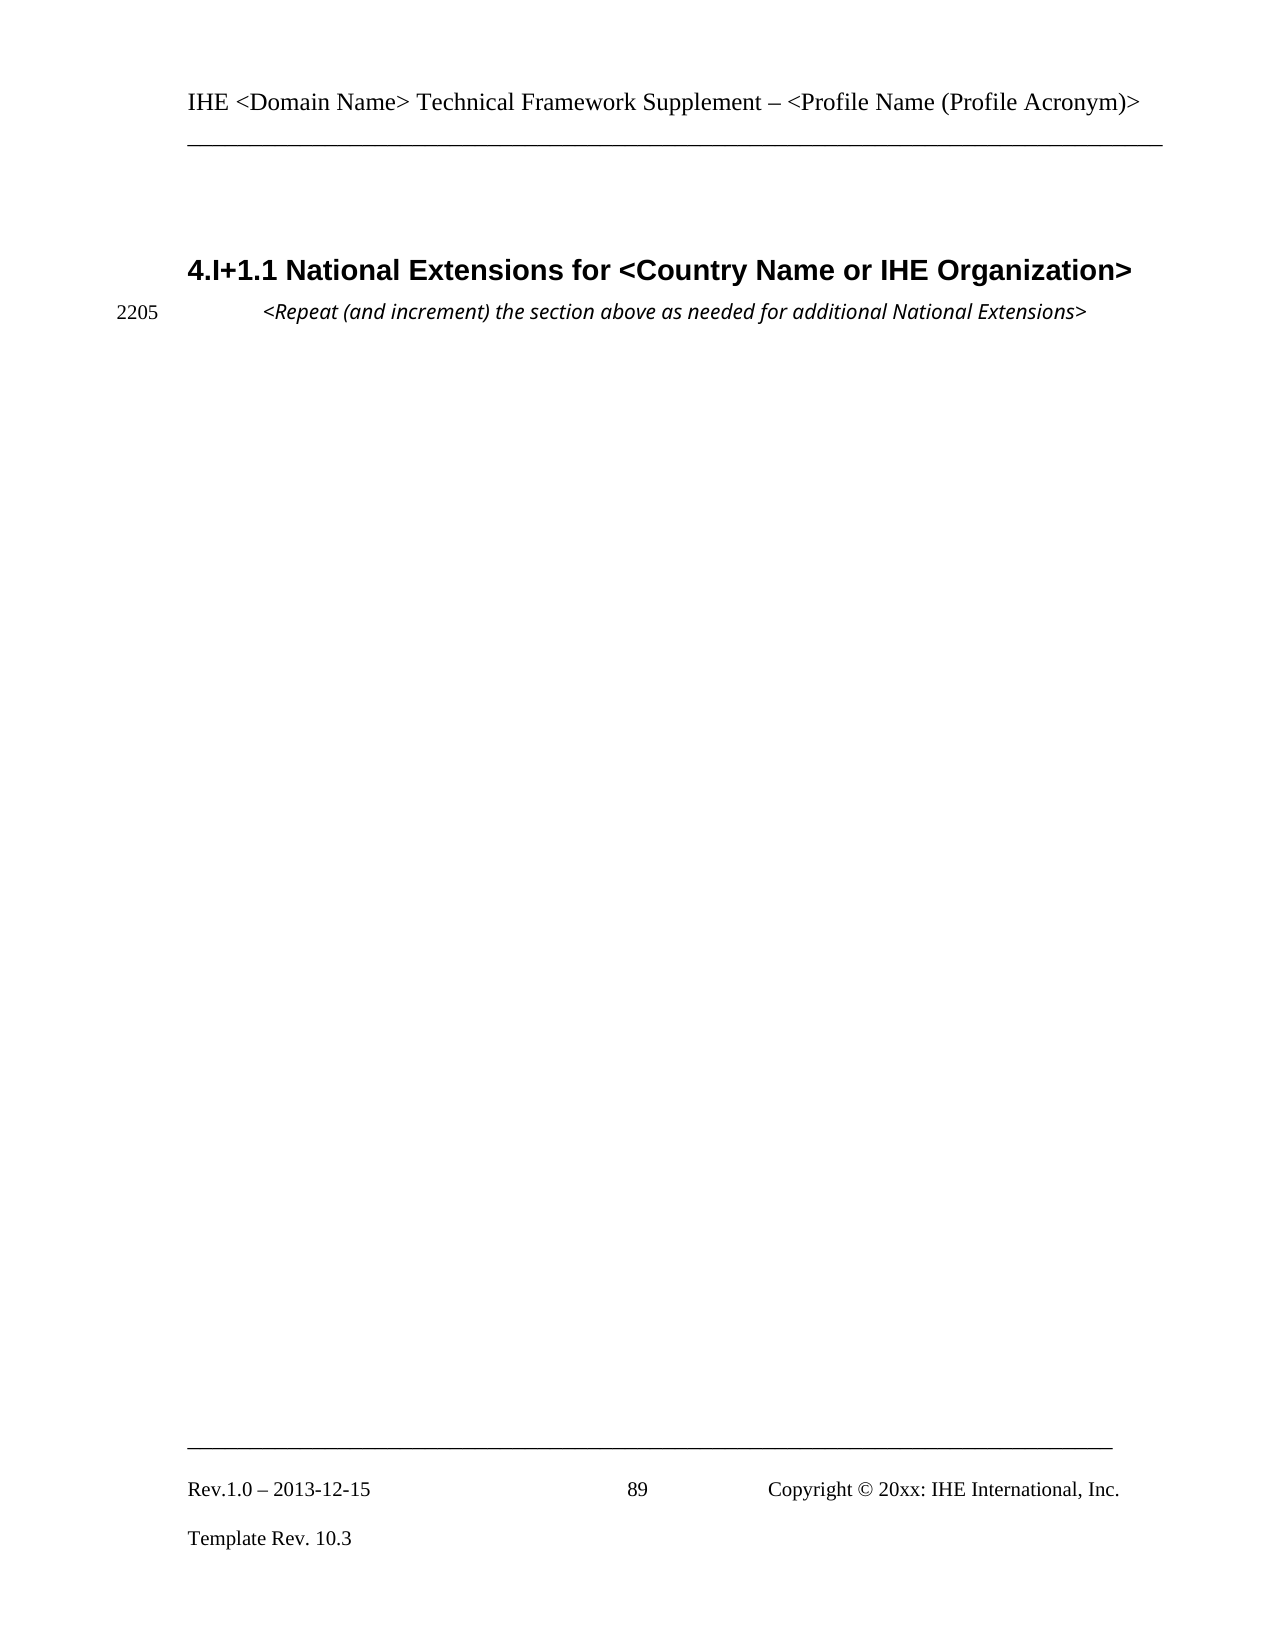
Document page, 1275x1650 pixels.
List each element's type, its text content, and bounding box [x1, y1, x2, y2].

subtitle 4.I+1.1 National Extensions for <Country Name or IHE Organization> [187, 253, 1162, 287]
text <Repeat (and increment) the section above as needed for additional National Extensions> [262, 298, 1162, 325]
